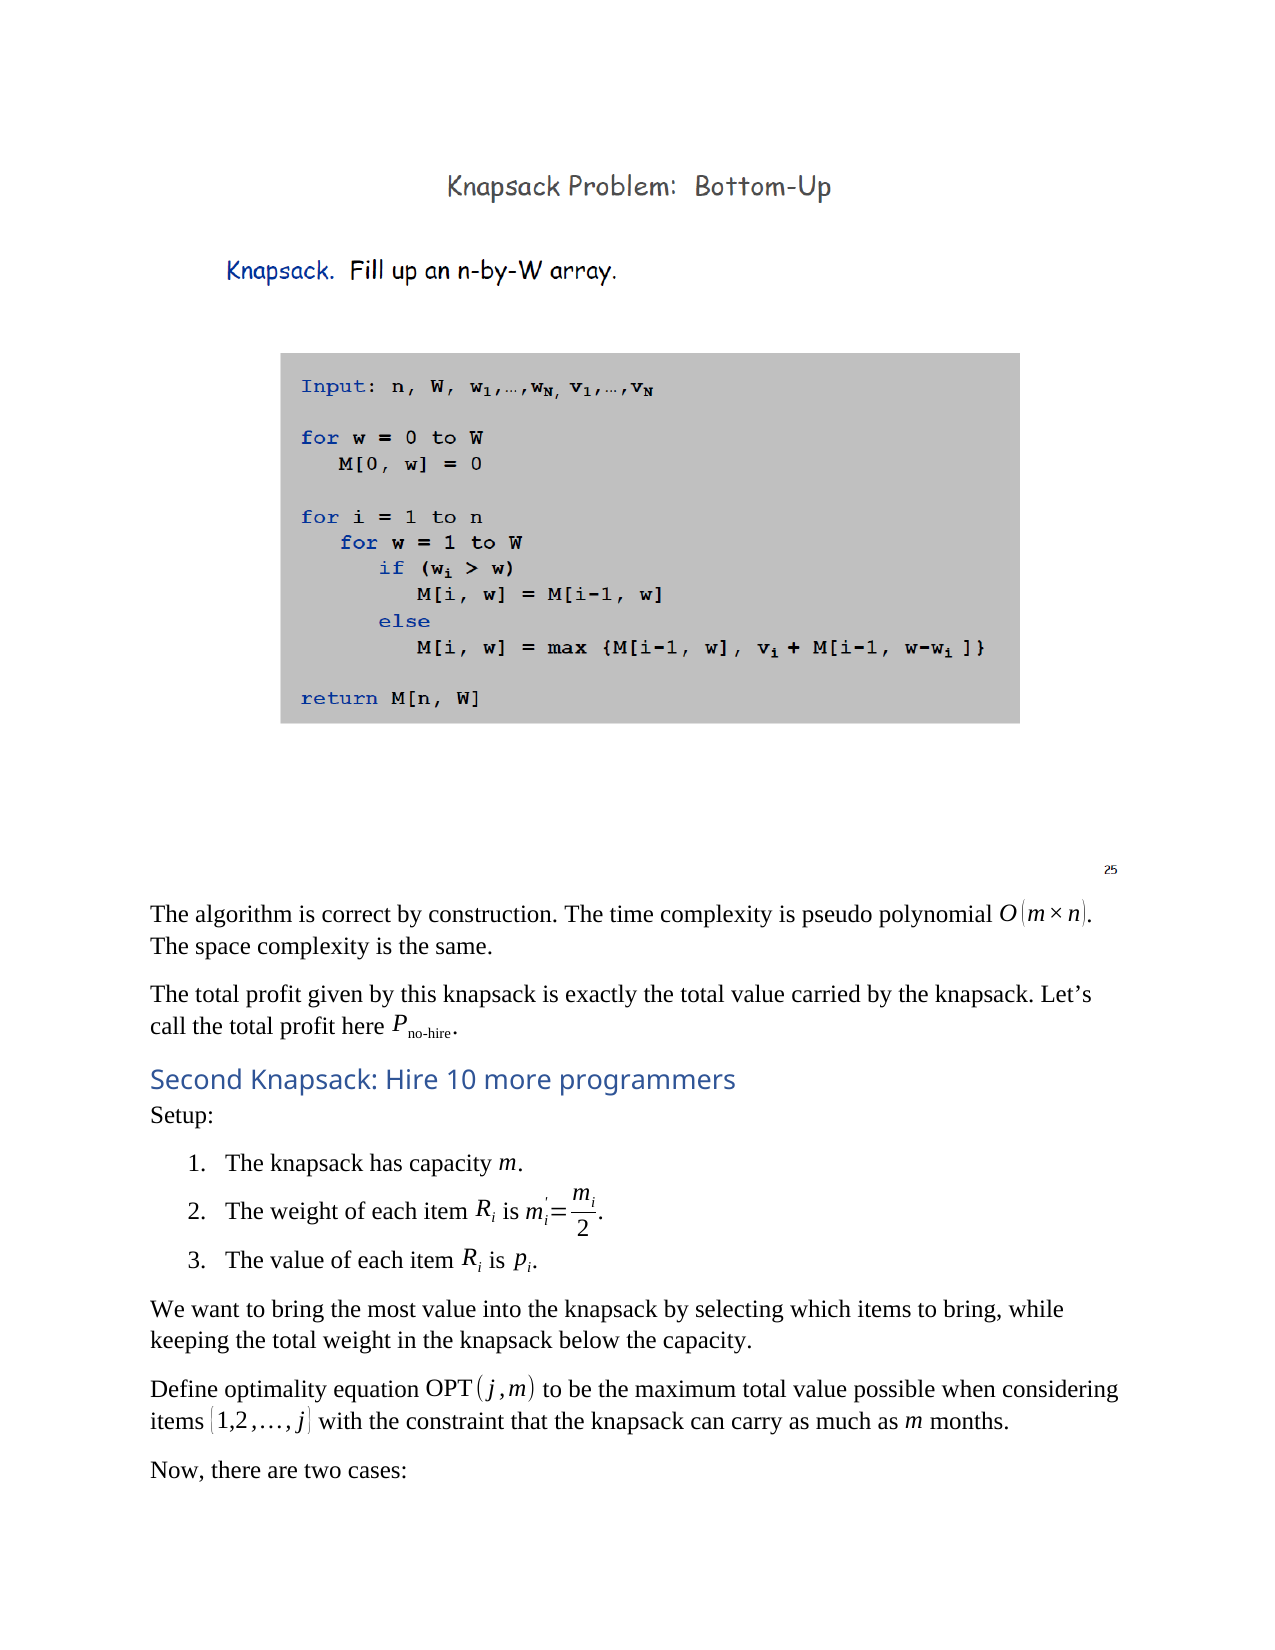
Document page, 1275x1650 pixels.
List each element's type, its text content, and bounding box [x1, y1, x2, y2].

text Setup: [150, 1100, 1125, 1129]
list The weight of each item is . [187, 1179, 1125, 1242]
text We want to bring the most value into the knapsack by selecting which items to bring, while keeping the total weight in the knapsack below the capacity. [150, 1294, 1125, 1354]
text The total profit given by this knapsack is exactly the total value carried by the knapsack. Let’s call the total profit here . [150, 979, 1125, 1041]
list The knapsack has capacity . [187, 1148, 1125, 1177]
subtitle Second Knapsack: Hire 10 more programmers [150, 1060, 1125, 1097]
text Now, there are two cases: [150, 1455, 1125, 1484]
text The algorithm is correct by construction. The time complexity is pseudo polynomial . The space complexity is the same. [150, 898, 1125, 960]
list The value of each item is . [187, 1244, 1125, 1275]
text Define optimality equation to be the maximum total value possible when considering items with the constraint that the knapsack can carry as much as months. [150, 1373, 1125, 1436]
